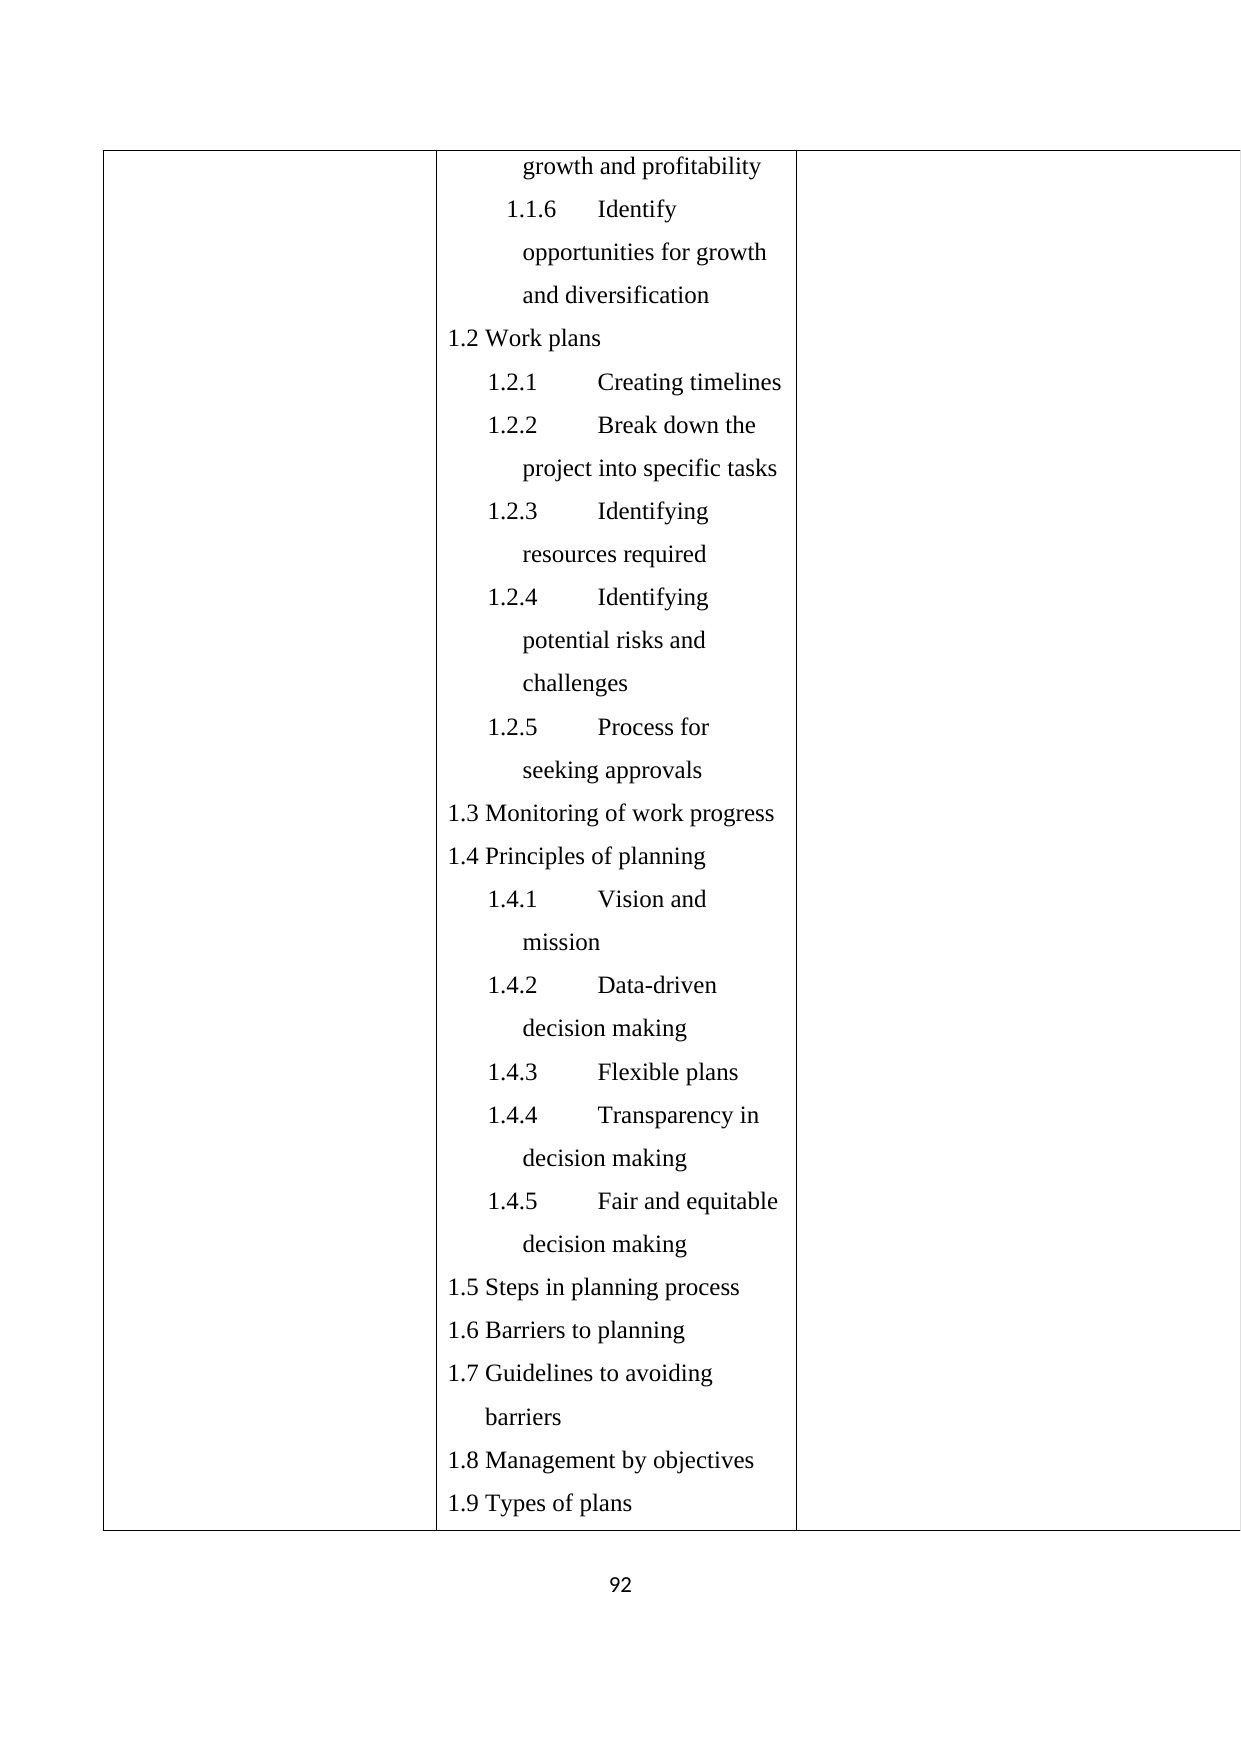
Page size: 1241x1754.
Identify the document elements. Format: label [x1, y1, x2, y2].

table_cell [437, 151, 796, 1530]
table_cell [797, 151, 1240, 1530]
table_cell [104, 151, 436, 1530]
